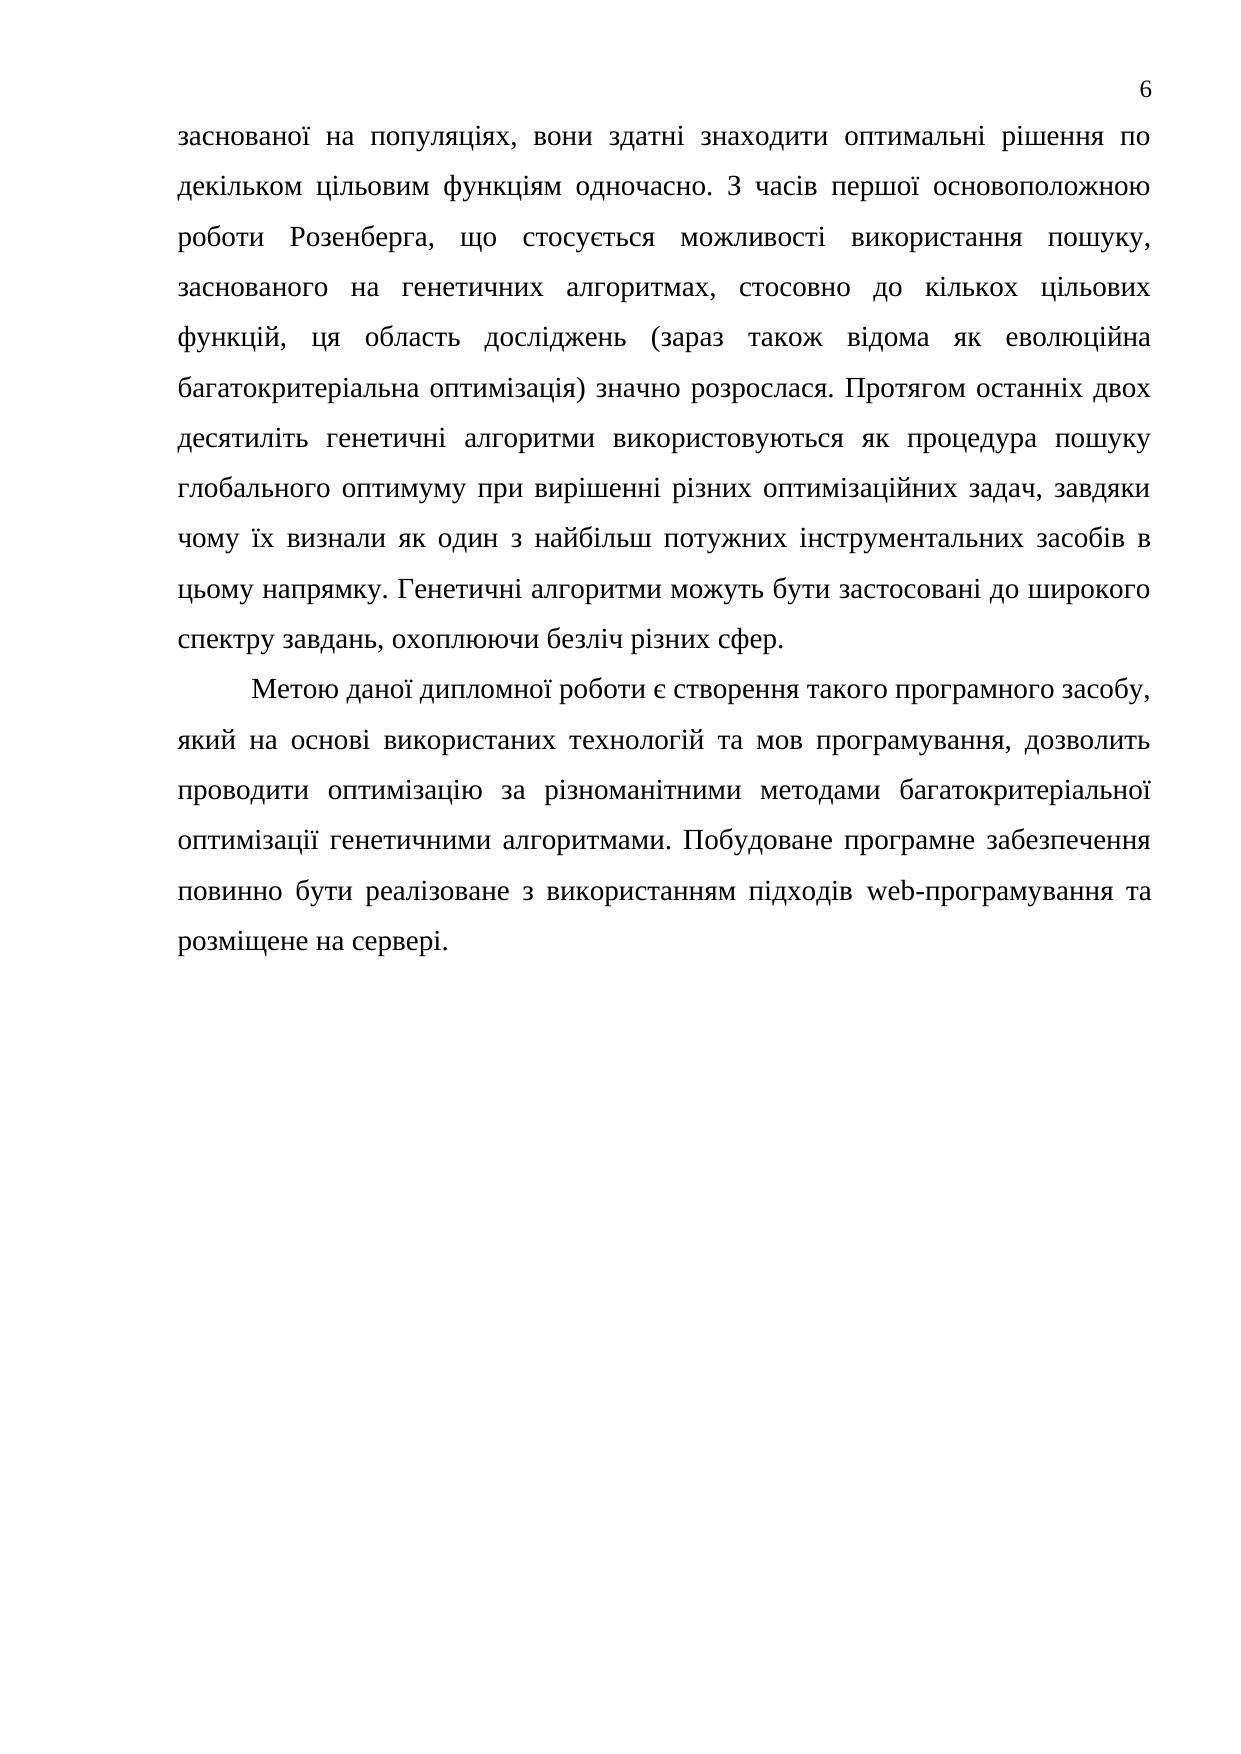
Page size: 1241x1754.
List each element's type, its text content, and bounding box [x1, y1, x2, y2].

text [177, 118, 1152, 655]
text Метою даної дипломної роботи є створення такого програмного засобу, який на основі використаних технологій та мов програмування, дозволить проводити оптимізацію за різноманітними методами багатокритеріальної оптимізації генетичними алгоритмами. Побудоване програмне забезпечення повинно бути реалізоване з використанням підходів web-програмування та розміщене на сервері. [177, 672, 1152, 957]
